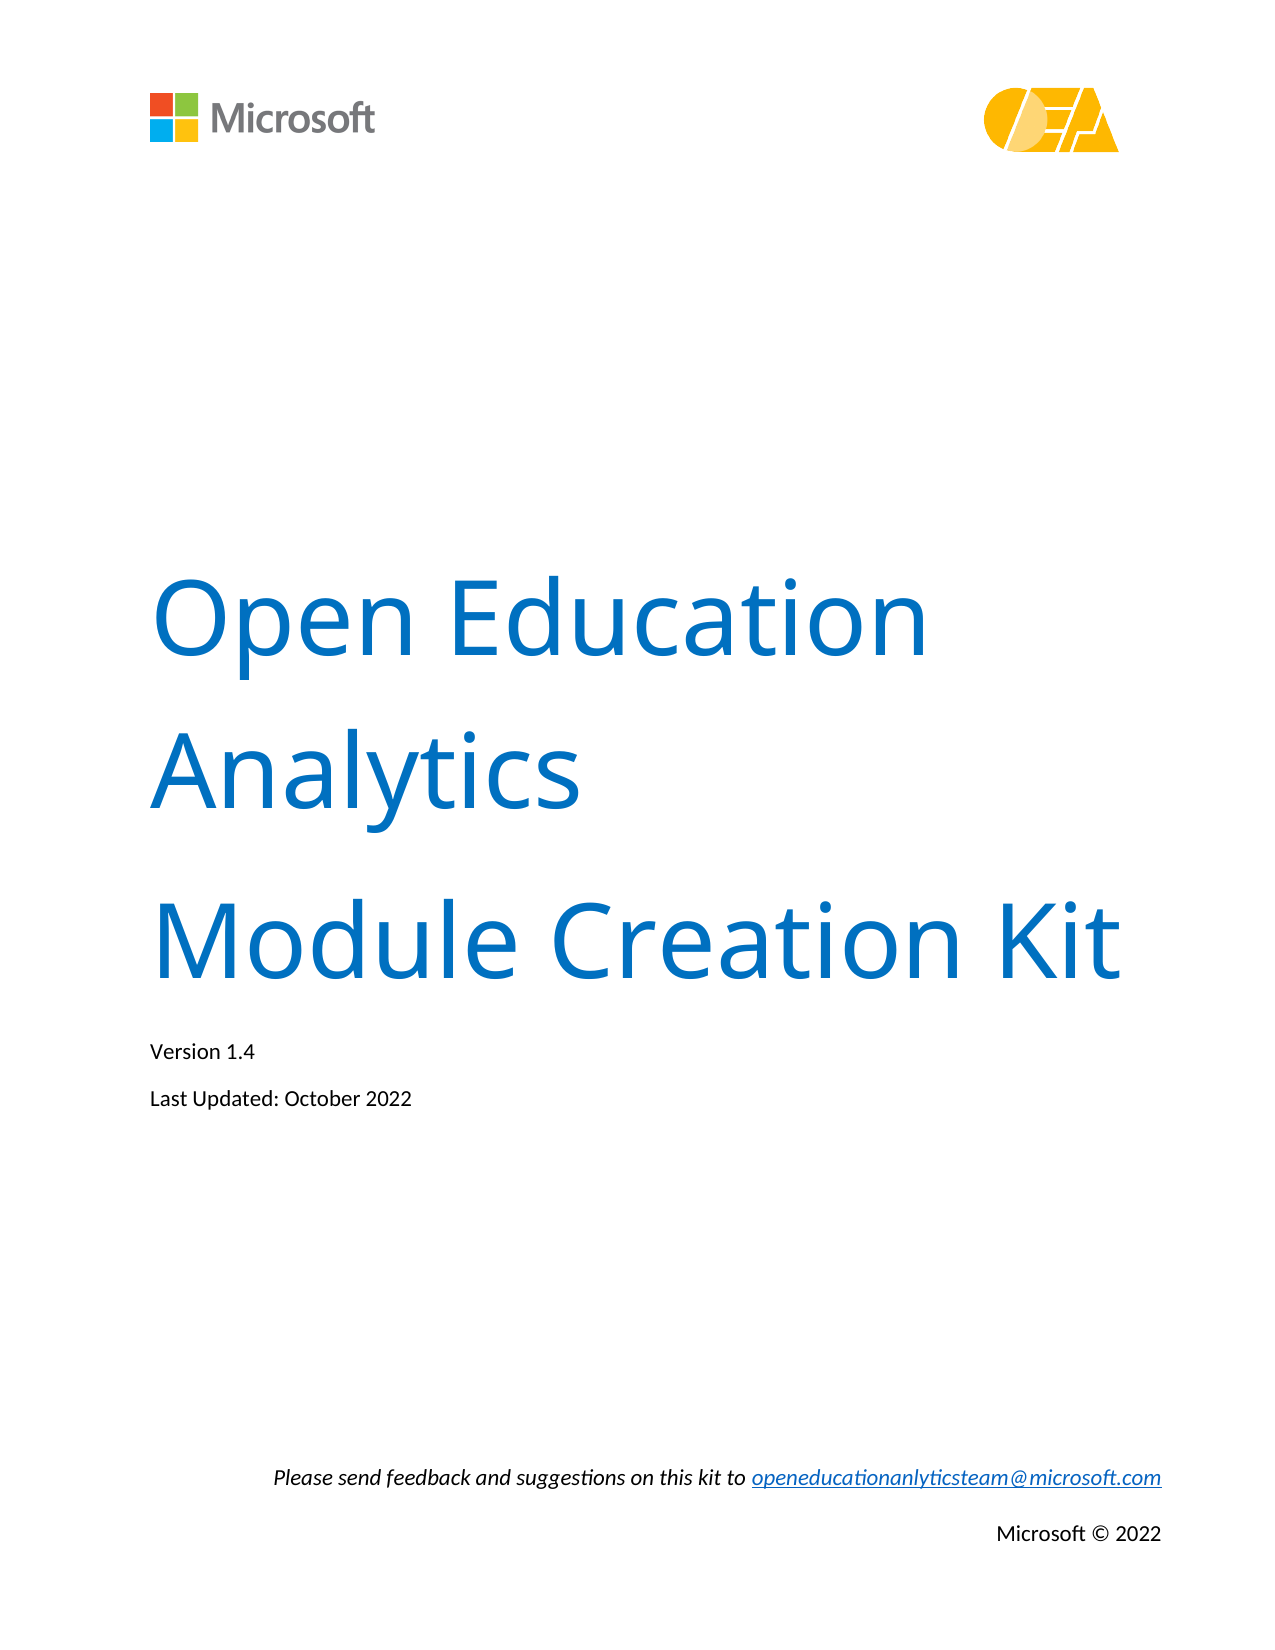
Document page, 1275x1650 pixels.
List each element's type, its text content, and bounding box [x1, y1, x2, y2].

text Version 1.4 [150, 1037, 1125, 1065]
text Open Education Analytics [150, 544, 1125, 839]
text Module Creation Kit [150, 867, 1125, 1009]
text Last Updated: October 2022 [150, 1084, 1125, 1112]
picture [150, 93, 375, 142]
picture [976, 75, 1125, 162]
